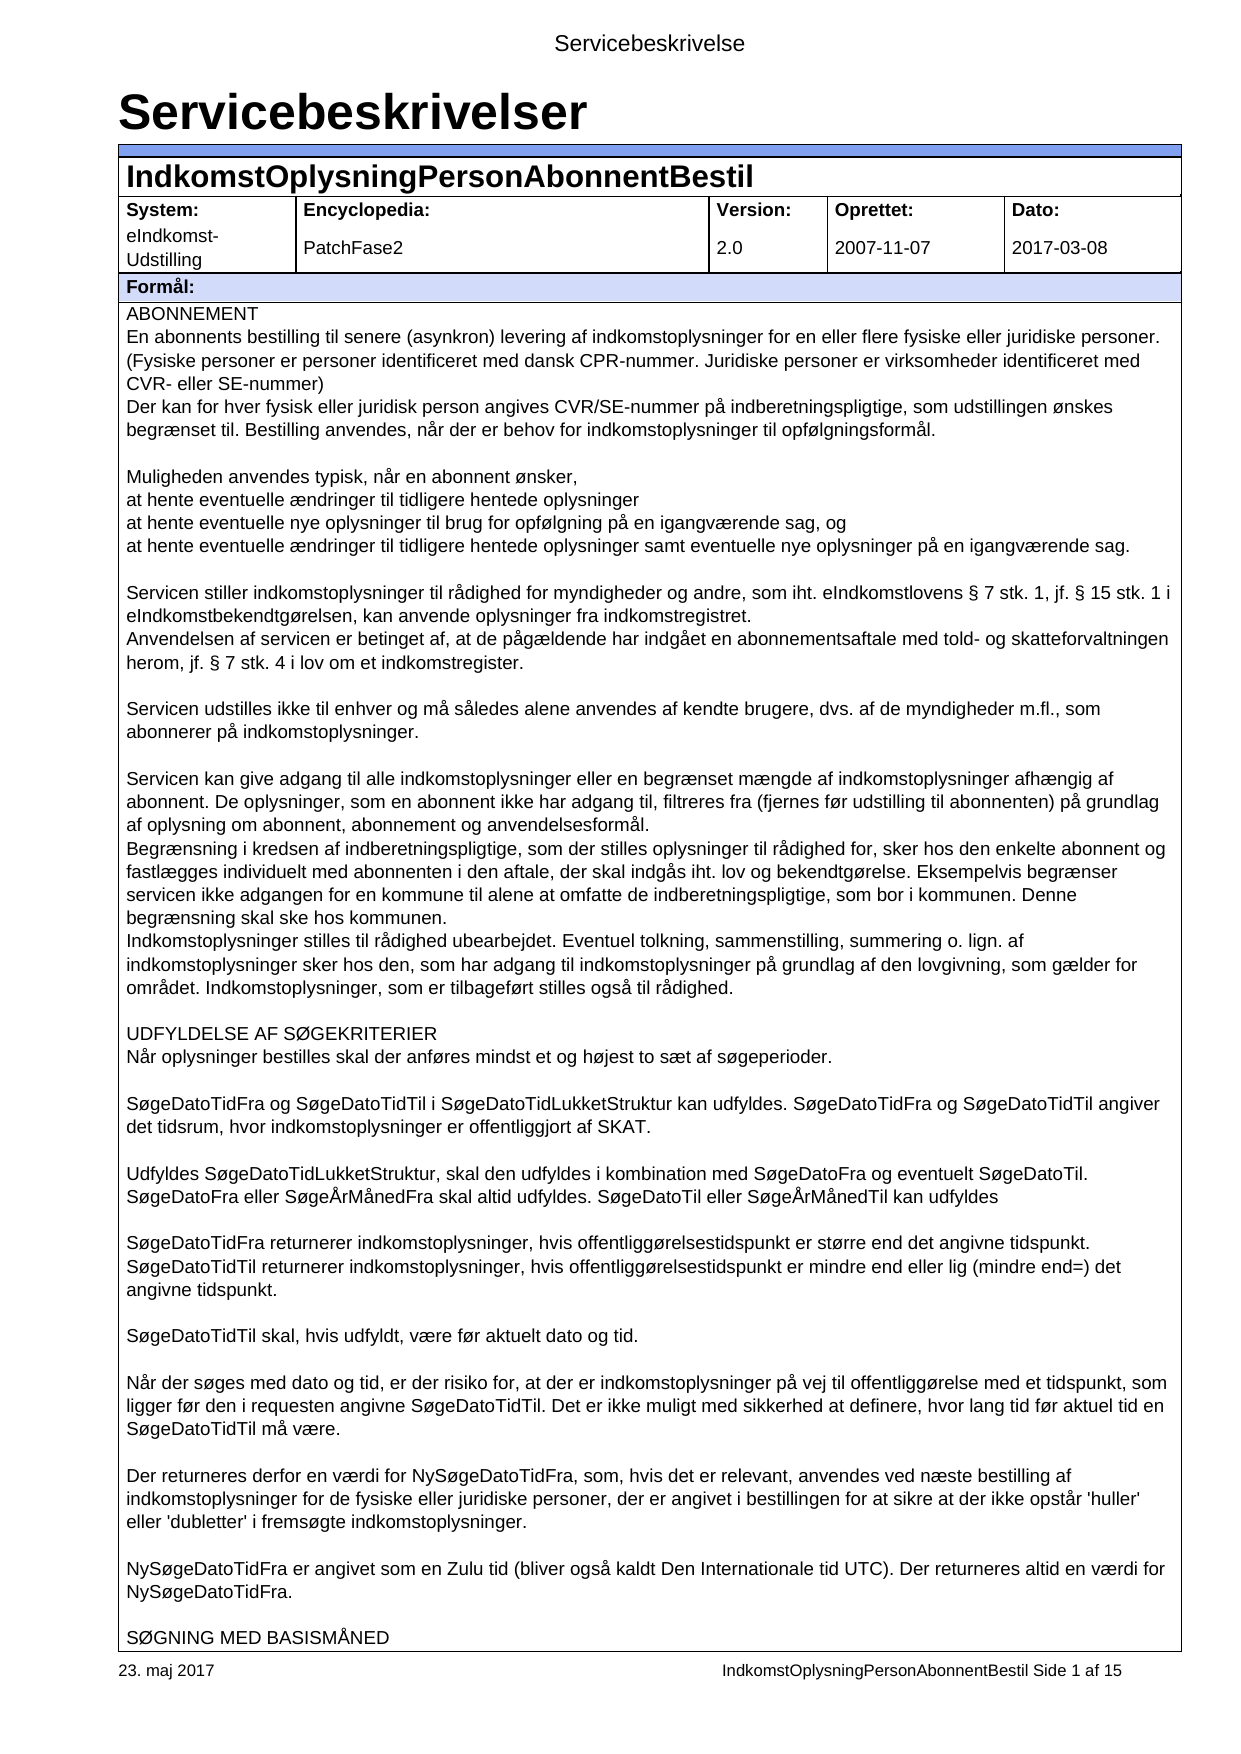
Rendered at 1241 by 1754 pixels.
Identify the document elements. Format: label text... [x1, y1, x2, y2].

table_cell 2007-11-07 [828, 225, 1004, 272]
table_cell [119, 303, 1181, 1651]
table_cell Encyclopedia: [297, 197, 708, 225]
table_cell Oprettet: [828, 197, 1004, 225]
text Servicebeskrivelser [118, 82, 1181, 140]
table_cell System: [119, 197, 295, 225]
table_cell Dato: [1005, 197, 1181, 225]
table_cell IndkomstOplysningPersonAbonnentBestil [119, 158, 1181, 196]
table_cell eIndkomst-Udstilling [119, 225, 295, 272]
table_cell PatchFase2 [297, 225, 708, 272]
table_cell Formål: [119, 274, 1181, 301]
table_cell 2017-03-08 [1005, 225, 1181, 272]
table_header [119, 145, 1181, 156]
table_cell Version: [710, 197, 827, 225]
table_cell 2.0 [710, 225, 827, 272]
